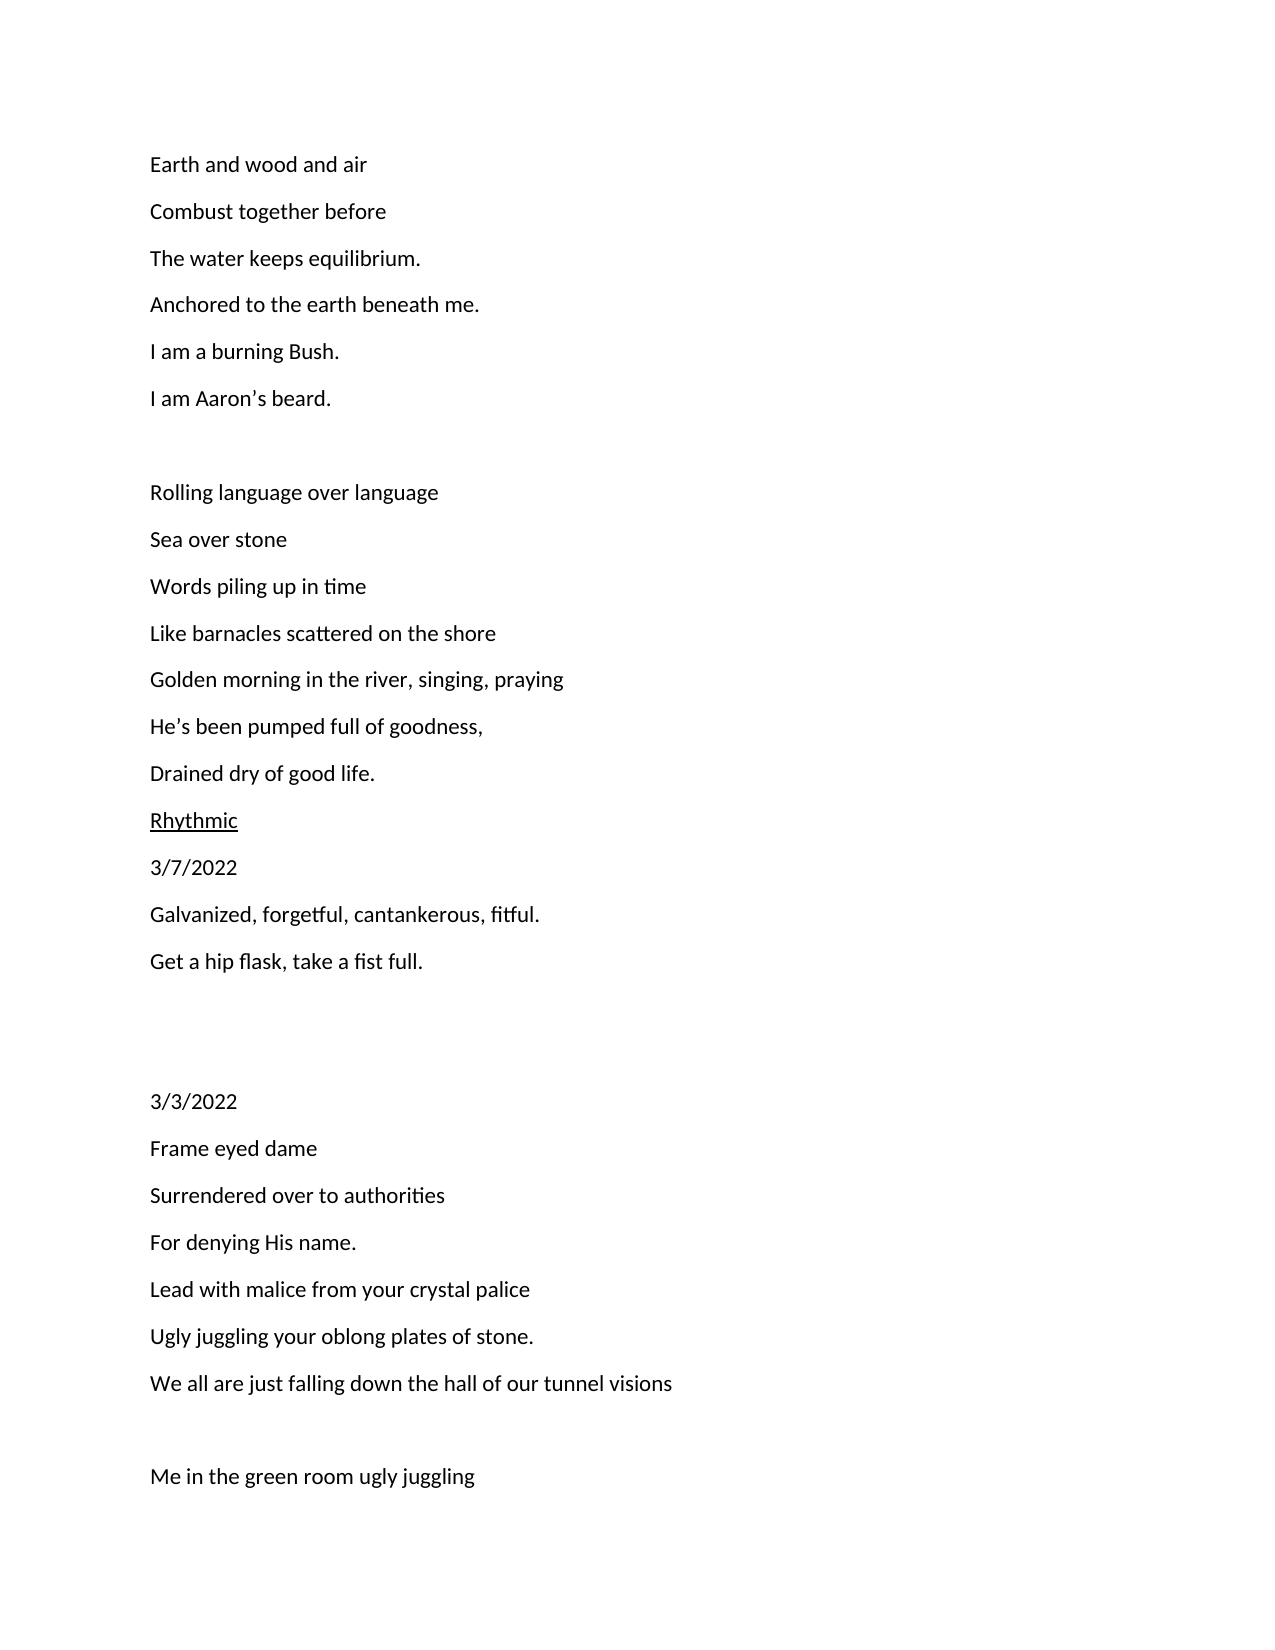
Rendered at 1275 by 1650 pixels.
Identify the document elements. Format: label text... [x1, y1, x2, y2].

text Frame eyed dame [150, 1134, 1125, 1162]
text Sea over stone [150, 525, 1125, 553]
text Words piling up in time [150, 572, 1125, 600]
text 3/3/2022 [150, 1087, 1125, 1116]
text Like barnacles scattered on the shore [150, 619, 1125, 647]
text The water keeps equilibrium. [150, 244, 1125, 272]
text Galvanized, forgetful, cantankerous, fitful. [150, 900, 1125, 928]
text For denying His name. [150, 1228, 1125, 1256]
text Golden morning in the river, singing, praying [150, 666, 1125, 694]
text 3/7/2022 [150, 853, 1125, 881]
text I am a burning Bush. [150, 337, 1125, 366]
text Earth and wood and air [150, 150, 1125, 178]
text Me in the green room ugly juggling [150, 1462, 1125, 1491]
text Surrendered over to authorities [150, 1181, 1125, 1209]
text Get a hip flask, take a fist full. [150, 947, 1125, 975]
text Lead with malice from your crystal palice [150, 1275, 1125, 1303]
text He’s been pumped full of goodness, [150, 712, 1125, 741]
text Rhythmic [150, 806, 1125, 834]
text I am Aaron’s beard. [150, 384, 1125, 412]
text Anchored to the earth beneath me. [150, 291, 1125, 319]
text Combust together before [150, 197, 1125, 225]
text We all are just falling down the hall of our tunnel visions [150, 1369, 1125, 1397]
text Ugly juggling your oblong plates of stone. [150, 1322, 1125, 1350]
text Rolling language over language [150, 478, 1125, 506]
text Drained dry of good life. [150, 759, 1125, 787]
